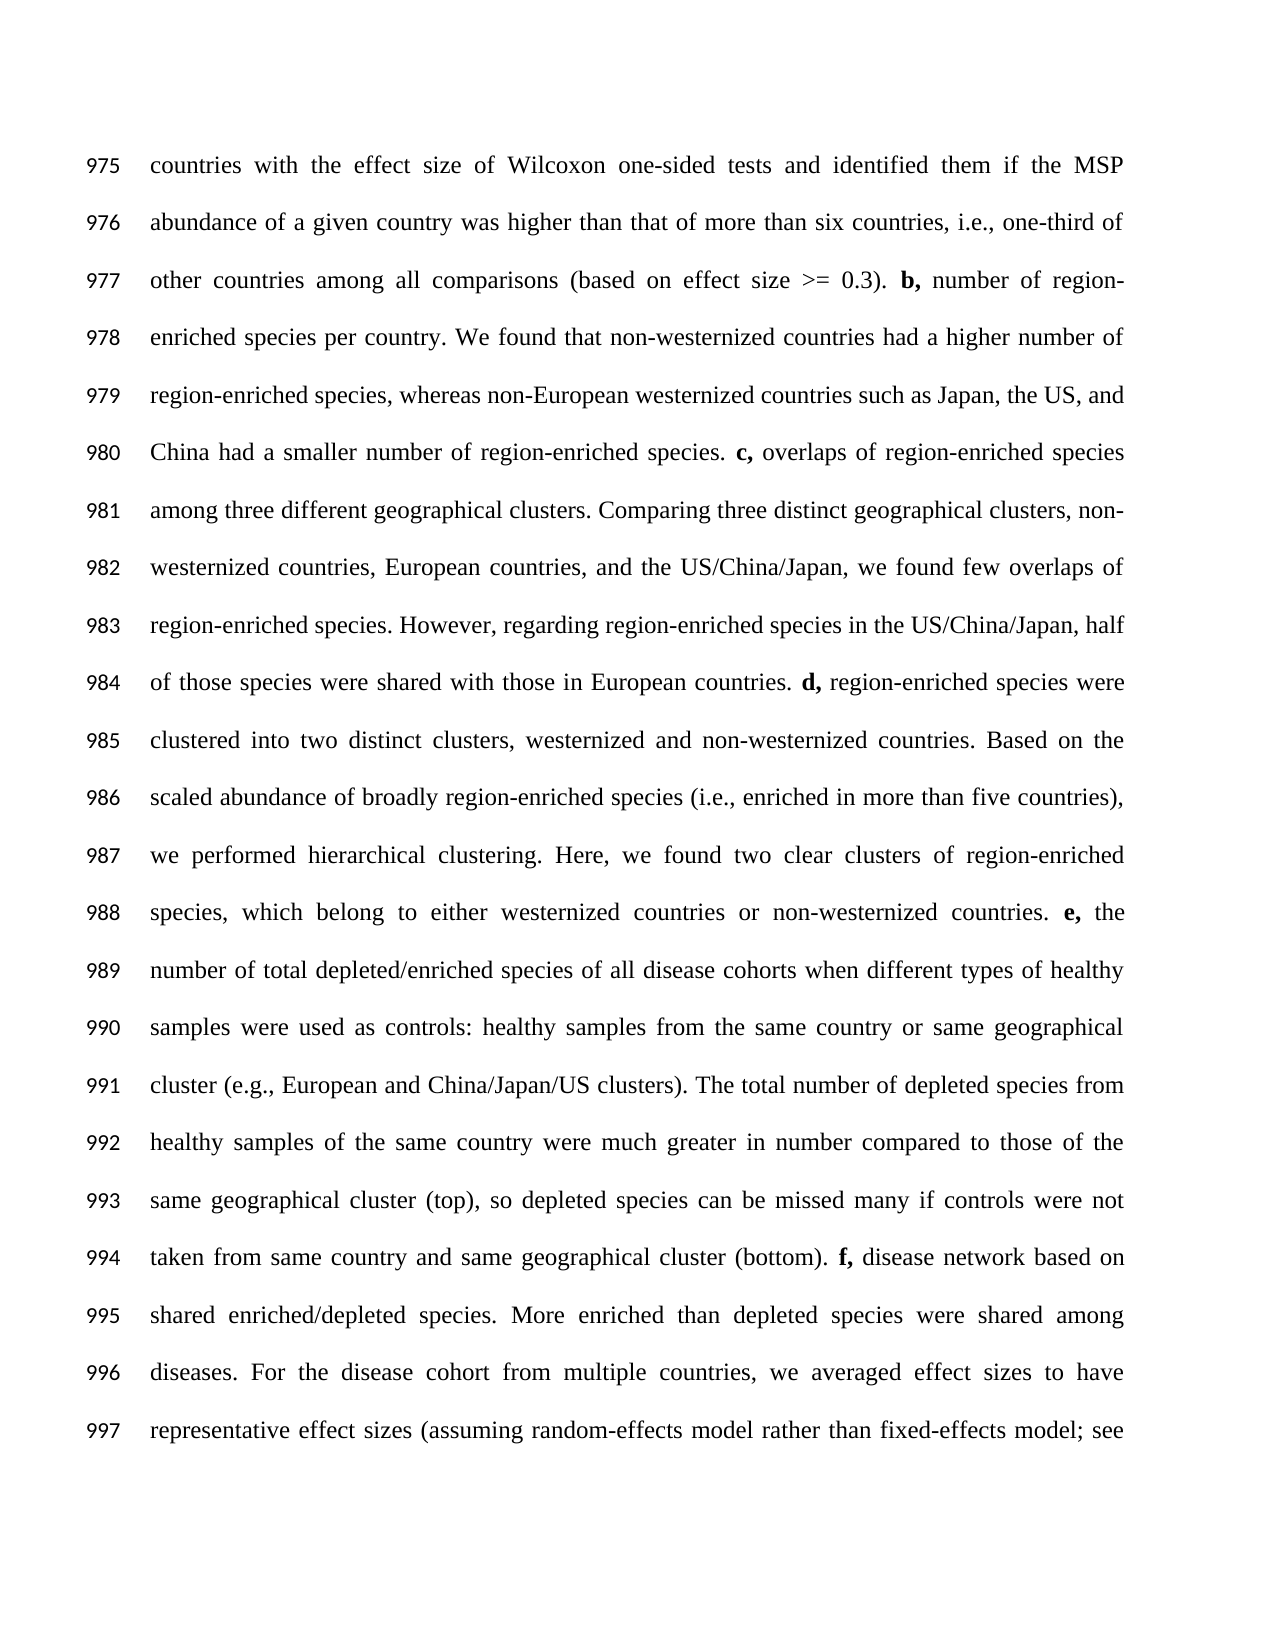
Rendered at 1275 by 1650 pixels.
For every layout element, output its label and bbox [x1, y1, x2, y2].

text [150, 150, 1125, 1444]
